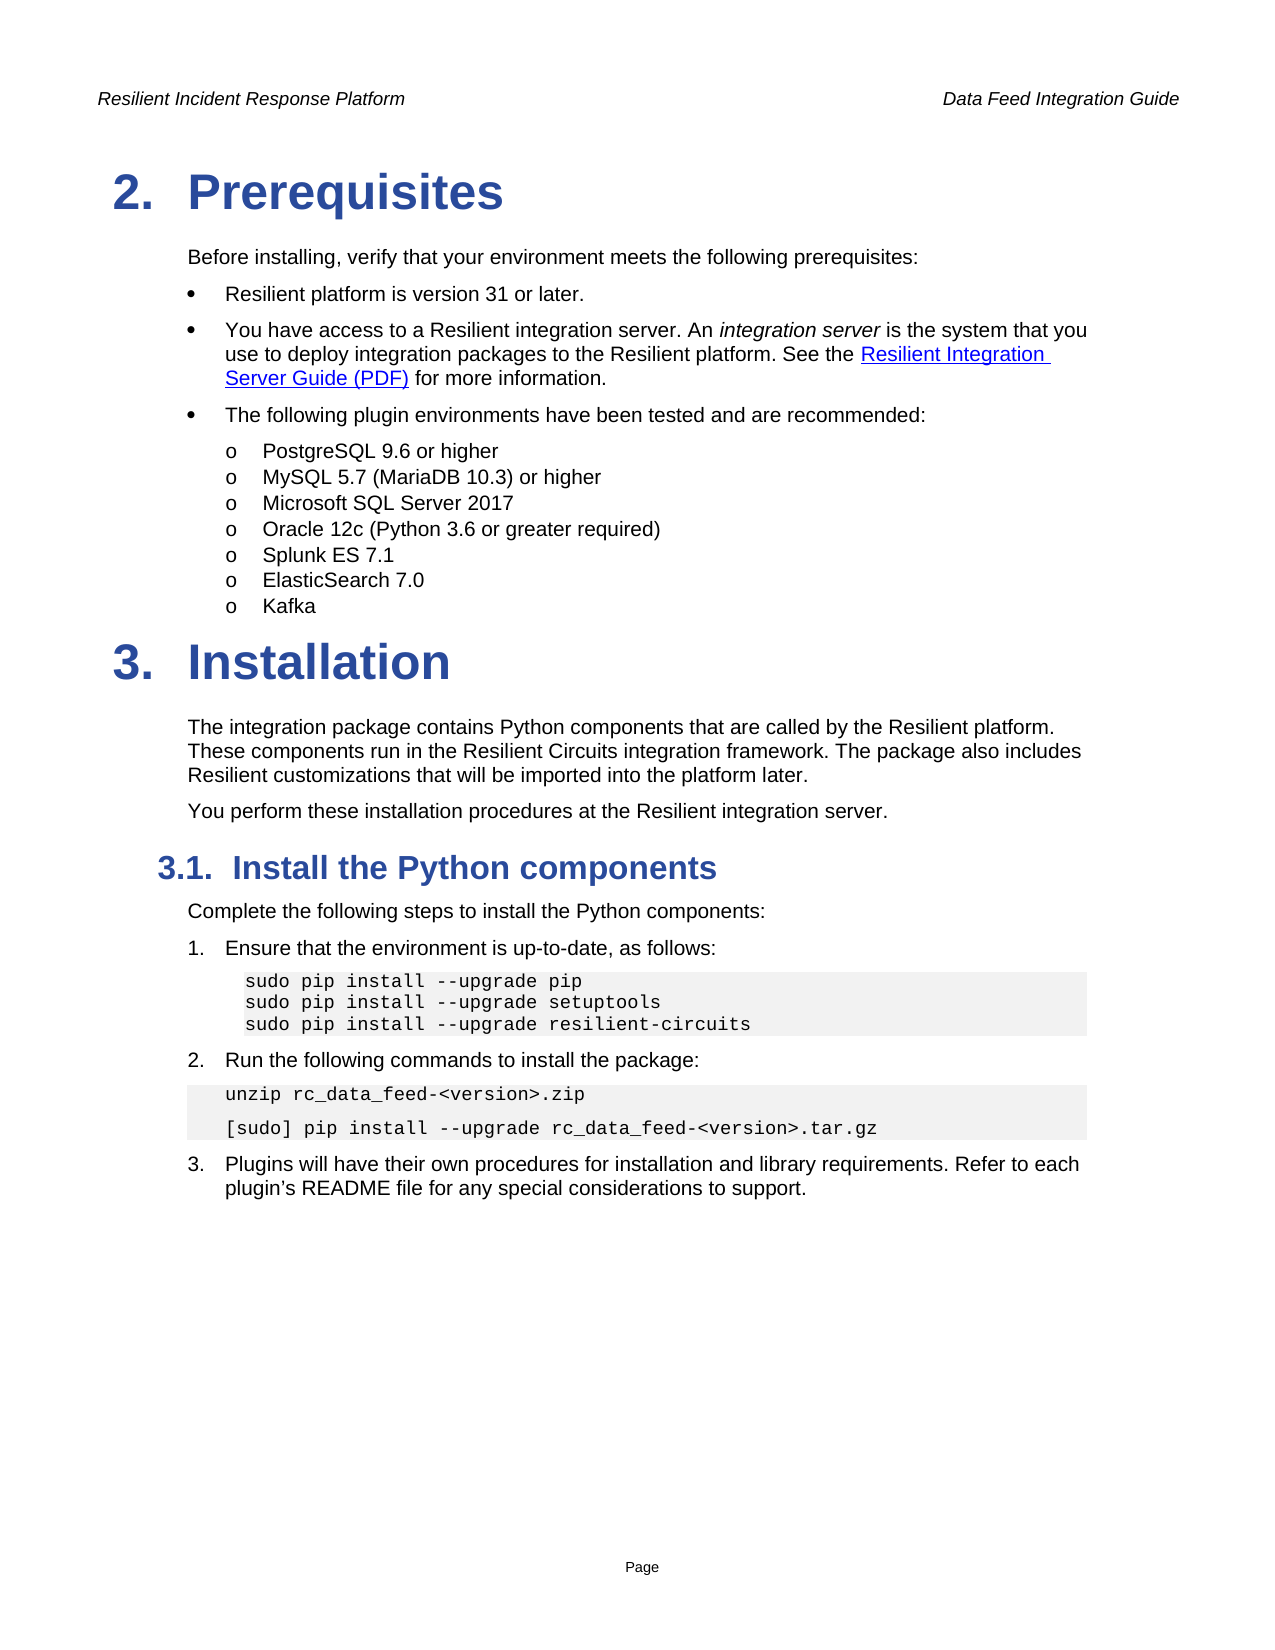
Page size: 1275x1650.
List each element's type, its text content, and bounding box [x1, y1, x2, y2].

text Complete the following steps to install the Python components: [187, 899, 1087, 923]
text sudo pip install --upgrade resilient-circuits [244, 1014, 1087, 1036]
text sudo pip install --upgrade setuptools [244, 993, 1087, 1014]
text You perform these installation procedures at the Resilient integration server. [187, 799, 1087, 823]
subtitle Installation [112, 632, 1087, 690]
list MySQL 5.7 (MariaDB 10.3) or higher [225, 465, 1087, 491]
list The following plugin environments have been tested and are recommended: [187, 402, 1087, 427]
list Microsoft SQL Server 2017 [225, 491, 1087, 517]
list Resilient platform is version 31 or later. [187, 281, 1087, 306]
text The integration package contains Python components that are called by the Resilient platform. These components run in the Resilient Circuits integration framework. The package also includes Resilient customizations that will be imported into the platform later. [187, 715, 1087, 787]
list PostgreSQL 9.6 or higher [225, 439, 1087, 465]
list Ensure that the environment is up-to-date, as follows: [187, 936, 1087, 959]
list ElasticSearch 7.0 [225, 568, 1087, 594]
text sudo pip install --upgrade pip [244, 972, 1087, 993]
list Splunk ES 7.1 [225, 542, 1087, 568]
list Kafka [225, 594, 1087, 620]
text [sudo] pip install --upgrade rc_data_feed-<version>.tar.gz [187, 1118, 1087, 1140]
list Plugins will have their own procedures for installation and library requirements. Refer to each plugin’s README file for any special considerations to support. [187, 1152, 1087, 1200]
subtitle Install the Python components [157, 848, 1087, 887]
list Oracle 12c (Python 3.6 or greater required) [225, 517, 1087, 542]
list Run the following commands to install the package: [187, 1048, 1087, 1072]
text unzip rc_data_feed-<version>.zip [187, 1085, 1087, 1106]
list You have access to a Resilient integration server. An integration server is the system that you use to deploy integration packages to the Resilient platform. See the Resilient Integration Server Guide (PDF) for more information. [187, 318, 1087, 390]
subtitle Prerequisites [112, 162, 1087, 220]
text Before installing, verify that your environment meets the following prerequisites: [187, 245, 1087, 269]
